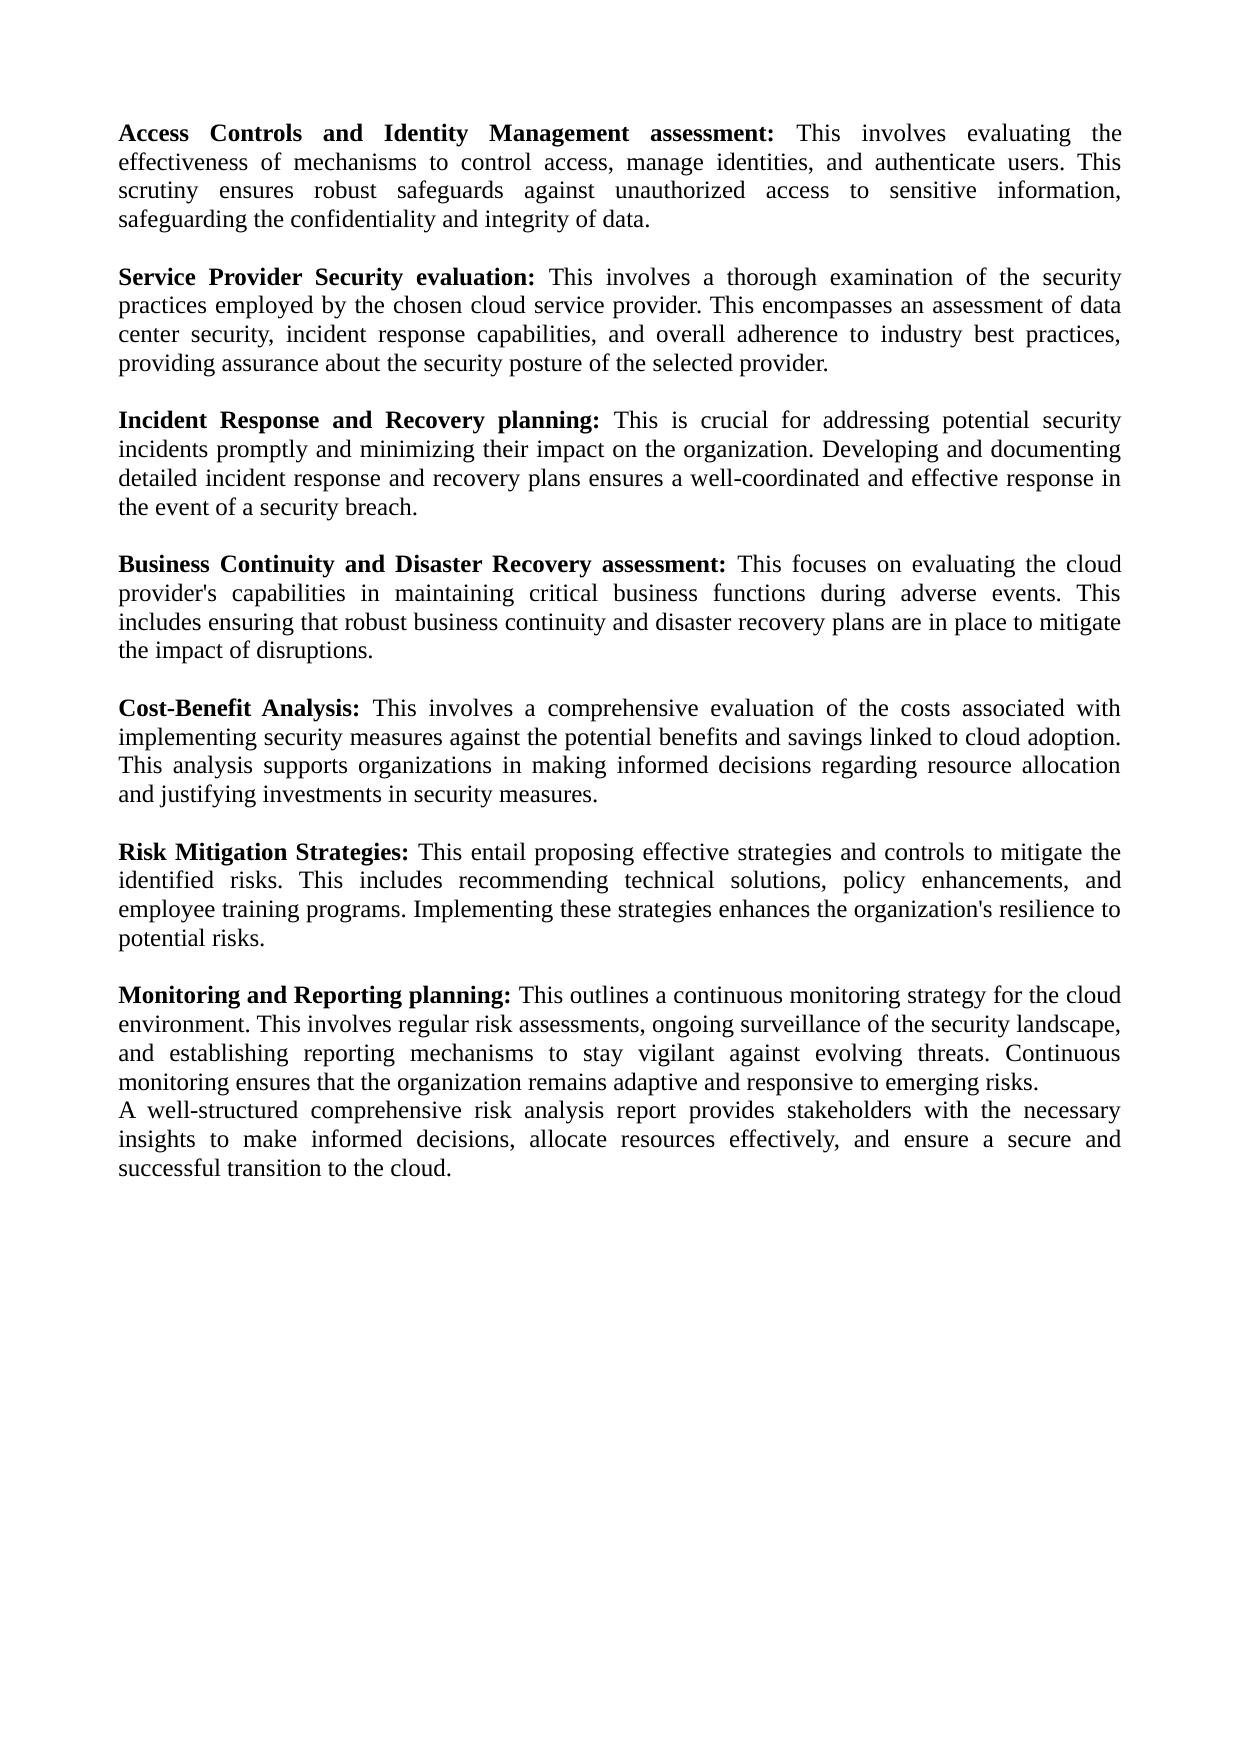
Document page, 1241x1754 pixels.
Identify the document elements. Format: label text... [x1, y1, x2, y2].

text Cost-Benefit Analysis: This involves a comprehensive evaluation of the costs associated with implementing security measures against the potential benefits and savings linked to cloud adoption. This analysis supports organizations in making informed decisions regarding resource allocation and justifying investments in security measures. [118, 693, 1122, 808]
text A well-structured comprehensive risk analysis report provides stakeholders with the necessary insights to make informed decisions, allocate resources effectively, and ensure a secure and successful transition to the cloud. [118, 1096, 1122, 1182]
text Risk Mitigation Strategies: This entail proposing effective strategies and controls to mitigate the identified risks. This includes recommending technical solutions, policy enhancements, and employee training programs. Implementing these strategies enhances the organization's resilience to potential risks. [118, 837, 1122, 952]
text Business Continuity and Disaster Recovery assessment: This focuses on evaluating the cloud provider's capabilities in maintaining critical business functions during adverse events. This includes ensuring that robust business continuity and disaster recovery plans are in place to mitigate the impact of disruptions. [118, 549, 1122, 664]
text Service Provider Security evaluation: This involves a thorough examination of the security practices employed by the chosen cloud service provider. This encompasses an assessment of data center security, incident response capabilities, and overall adherence to industry best practices, providing assurance about the security posture of the selected provider. [118, 262, 1122, 377]
text Monitoring and Reporting planning: This outlines a continuous monitoring strategy for the cloud environment. This involves regular risk assessments, ongoing surveillance of the security landscape, and establishing reporting mechanisms to stay vigilant against evolving threats. Continuous monitoring ensures that the organization remains adaptive and responsive to emerging risks. [118, 981, 1122, 1096]
text Access Controls and Identity Management assessment: This involves evaluating the effectiveness of mechanisms to control access, manage identities, and authenticate users. This scrutiny ensures robust safeguards against unauthorized access to sensitive information, safeguarding the confidentiality and integrity of data. [118, 118, 1122, 233]
text Incident Response and Recovery planning: This is crucial for addressing potential security incidents promptly and minimizing their impact on the organization. Developing and documenting detailed incident response and recovery plans ensures a well-coordinated and effective response in the event of a security breach. [118, 406, 1122, 521]
